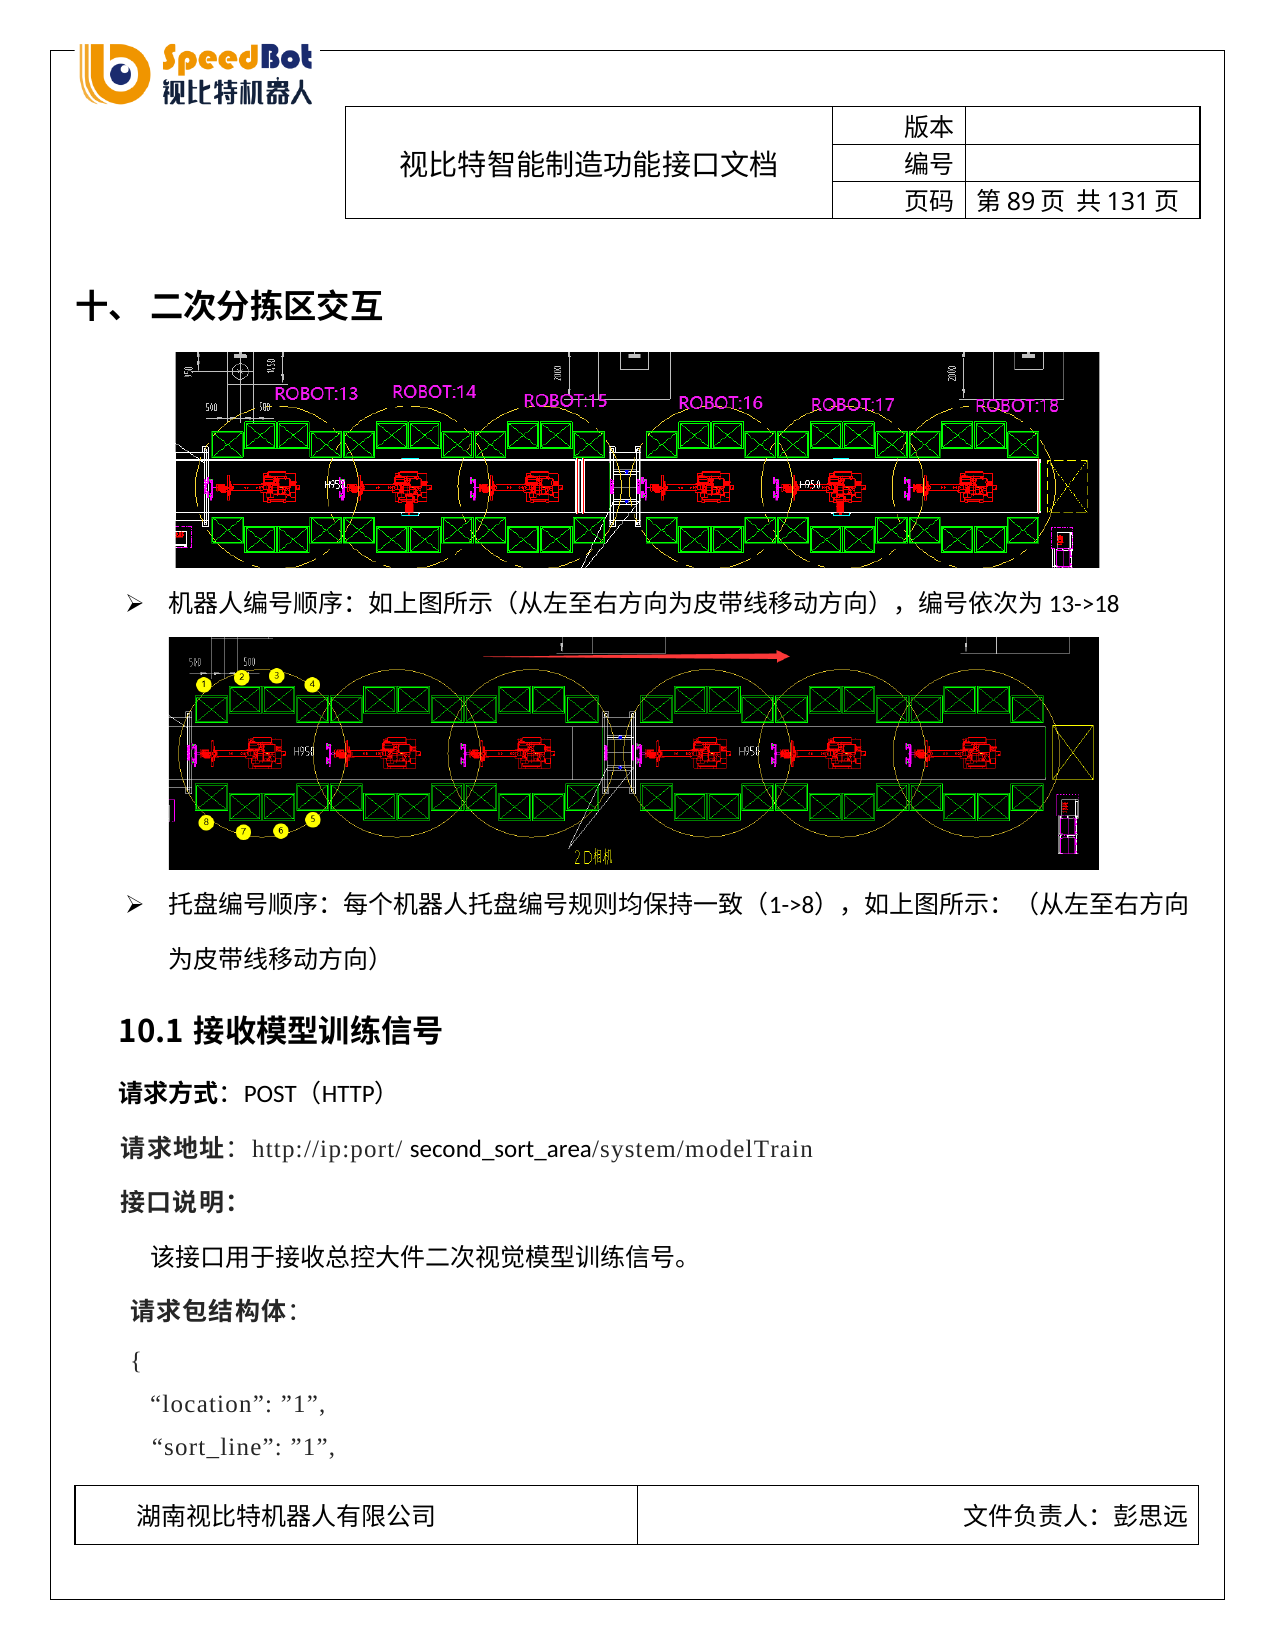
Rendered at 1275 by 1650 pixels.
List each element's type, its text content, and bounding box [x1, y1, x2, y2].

subtitle 二次分拣区交互 [75, 280, 1200, 328]
list 机器人编号顺序：如上图所示（从左至右方向为皮带线移动方向），编号依次为13->18 [125, 583, 1200, 619]
picture [73, 20, 320, 127]
text “sort_line”: ”1”, [75, 1432, 1200, 1461]
text 请求地址：http://ip:port/ second_sort_area/system/modelTrain [75, 1128, 1200, 1164]
text 接口说明： [75, 1183, 1200, 1219]
picture [175, 352, 1100, 568]
text “location”: ”1”, [147, 1389, 1200, 1418]
text 请求方式：POST（HTTP） [75, 1074, 1200, 1110]
text 该接口用于接收总控大件二次视觉模型训练信号。 [75, 1237, 1200, 1273]
list 托盘编号顺序：每个机器人托盘编号规则均保持一致（1->8），如上图所示：（从左至右方向为皮带线移动方向） [125, 885, 1200, 975]
text { [75, 1346, 1200, 1374]
subtitle 接收模型训练信号 [118, 1006, 1200, 1051]
picture [168, 637, 1099, 870]
text 请求包结构体： [75, 1291, 1200, 1328]
